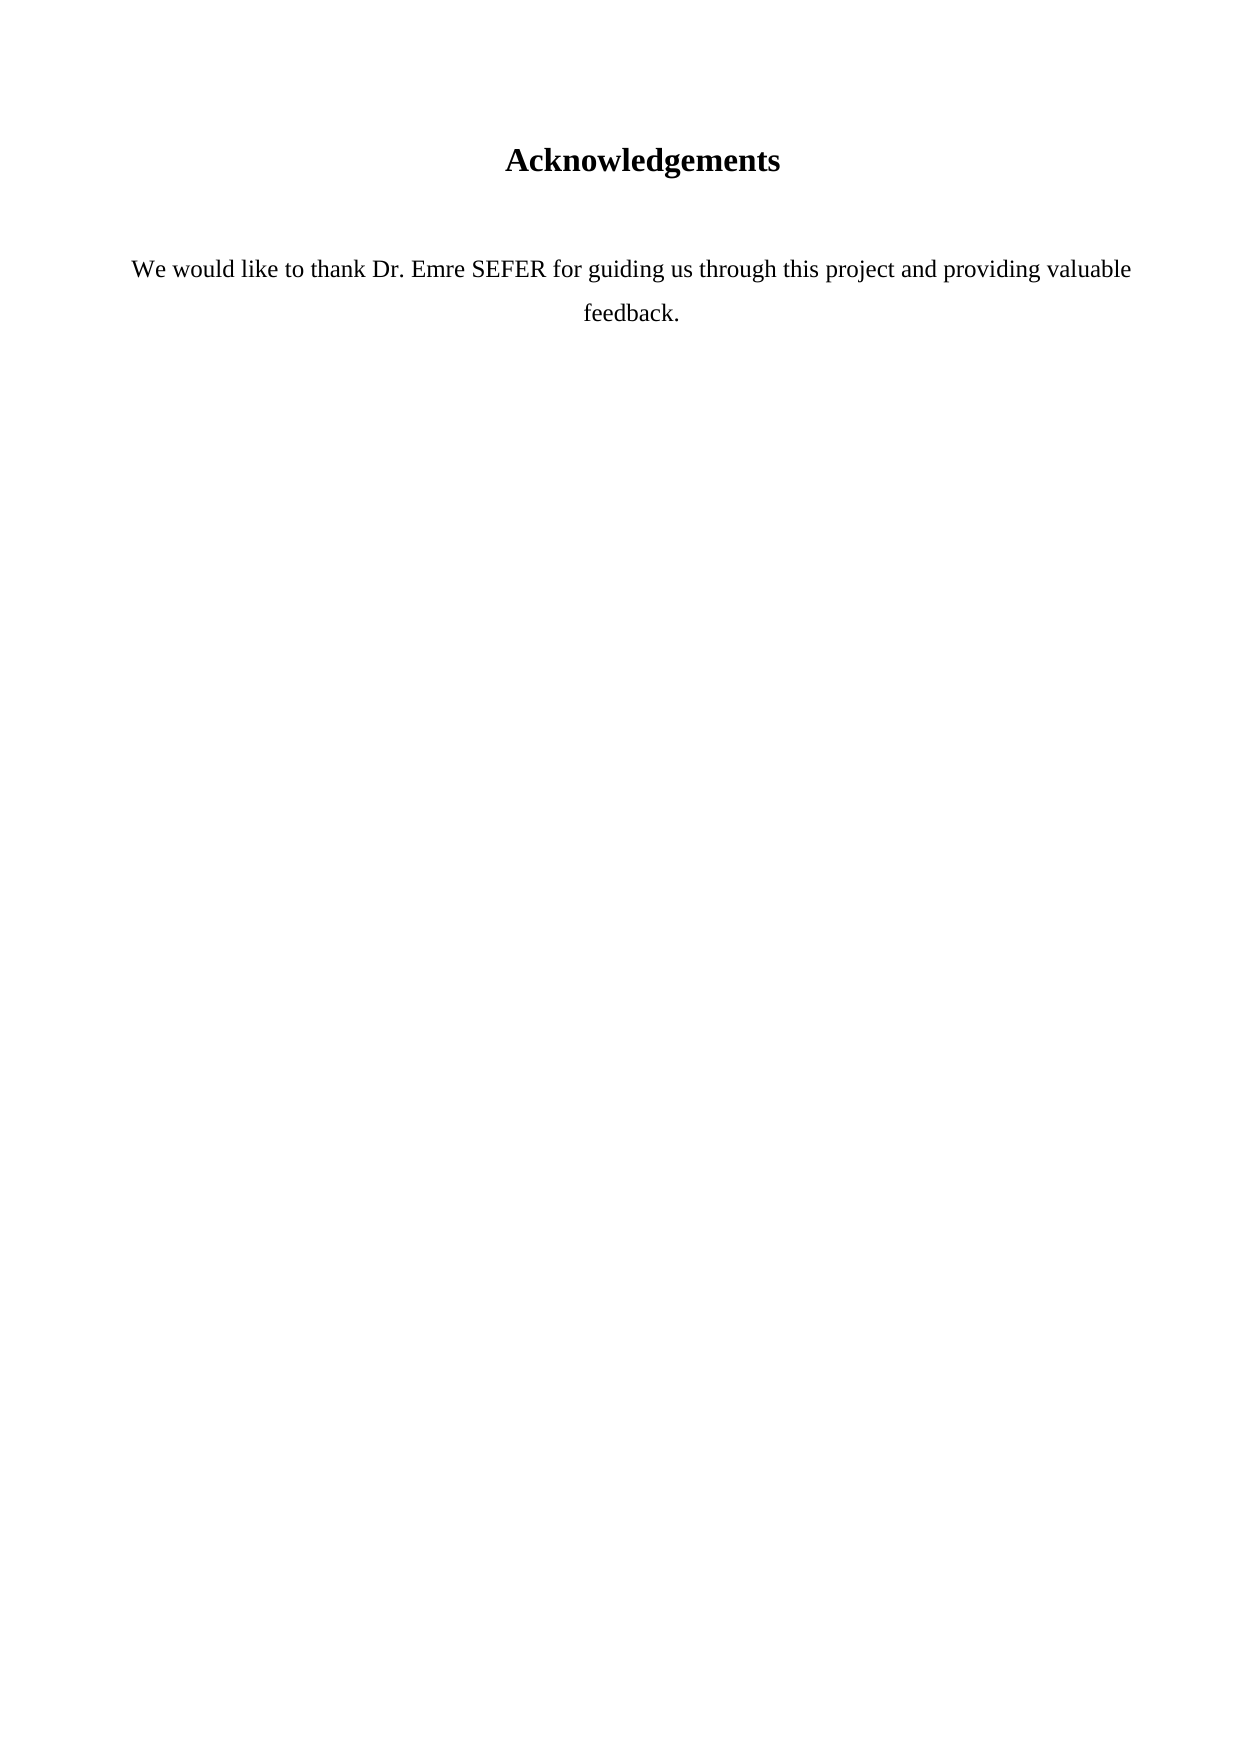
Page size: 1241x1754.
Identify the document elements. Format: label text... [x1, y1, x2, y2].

text We would like to thank Dr. Emre SEFER for guiding us through this project and providing valuable feedback. References [99, 254, 1164, 326]
text Acknowledgements [99, 140, 1164, 178]
